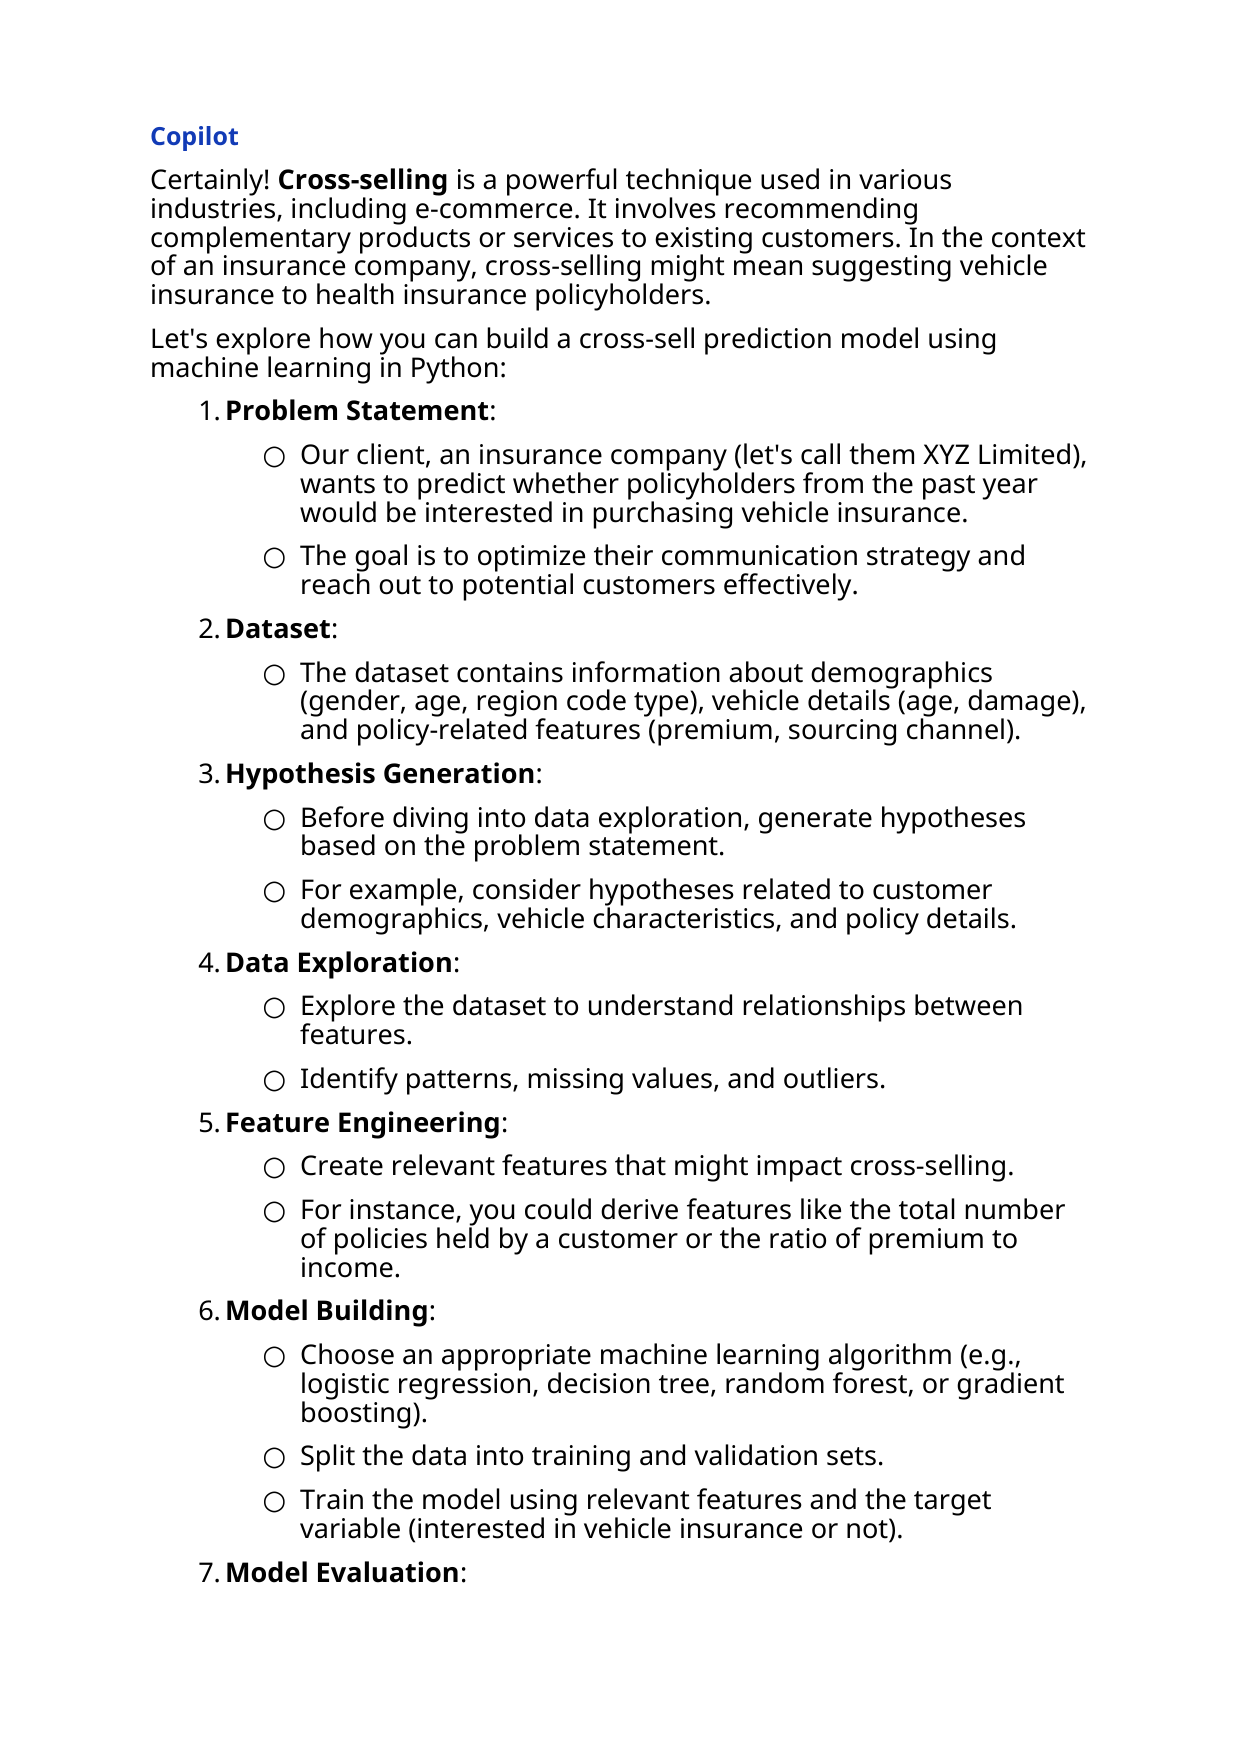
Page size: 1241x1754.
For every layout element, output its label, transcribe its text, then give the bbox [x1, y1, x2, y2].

list Before diving into data exploration, generate hypotheses based on the problem statement. [262, 804, 1090, 862]
list Model Evaluation: [198, 1559, 1090, 1588]
list Identify patterns, missing values, and outliers. [262, 1065, 1090, 1094]
list Feature Engineering: [198, 1109, 1090, 1138]
list The dataset contains information about demographics (gender, age, region code type), vehicle details (age, damage), and policy-related features (premium, sourcing channel). [262, 659, 1090, 745]
list Our client, an insurance company (let's call them XYZ Limited), wants to predict whether policyholders from the past year would be interested in purchasing vehicle insurance. [262, 442, 1090, 528]
list Train the model using relevant features and the target variable (interested in vehicle insurance or not). [262, 1487, 1090, 1544]
list Dataset: [198, 615, 1090, 644]
list Create relevant features that might impact cross-selling. [262, 1153, 1090, 1182]
list The goal is to optimize their communication strategy and reach out to potential customers effectively. [262, 543, 1090, 600]
subtitle Copilot [150, 123, 1090, 152]
list For example, consider hypotheses related to customer demographics, vehicle characteristics, and policy details. [262, 877, 1090, 934]
list Data Exploration: [198, 949, 1090, 978]
list Model Building: [198, 1298, 1090, 1327]
text Let's explore how you can build a cross-sell prediction model using machine learning in Python: [150, 325, 1090, 383]
text Certainly! Cross-selling is a powerful technique used in various industries, including e-commerce. It involves recommending complementary products or services to existing customers. In the context of an insurance company, cross-selling might mean suggesting vehicle insurance to health insurance policyholders. [150, 167, 1090, 310]
list Choose an appropriate machine learning algorithm (e.g., logistic regression, decision tree, random forest, or gradient boosting). [262, 1342, 1090, 1428]
list Problem Statement: [198, 398, 1090, 427]
list Hypothesis Generation: [198, 760, 1090, 789]
list Explore the dataset to understand relationships between features. [262, 993, 1090, 1050]
list For instance, you could derive features like the total number of policies held by a customer or the ratio of premium to income. [262, 1197, 1090, 1283]
list Split the data into training and validation sets. [262, 1443, 1090, 1472]
